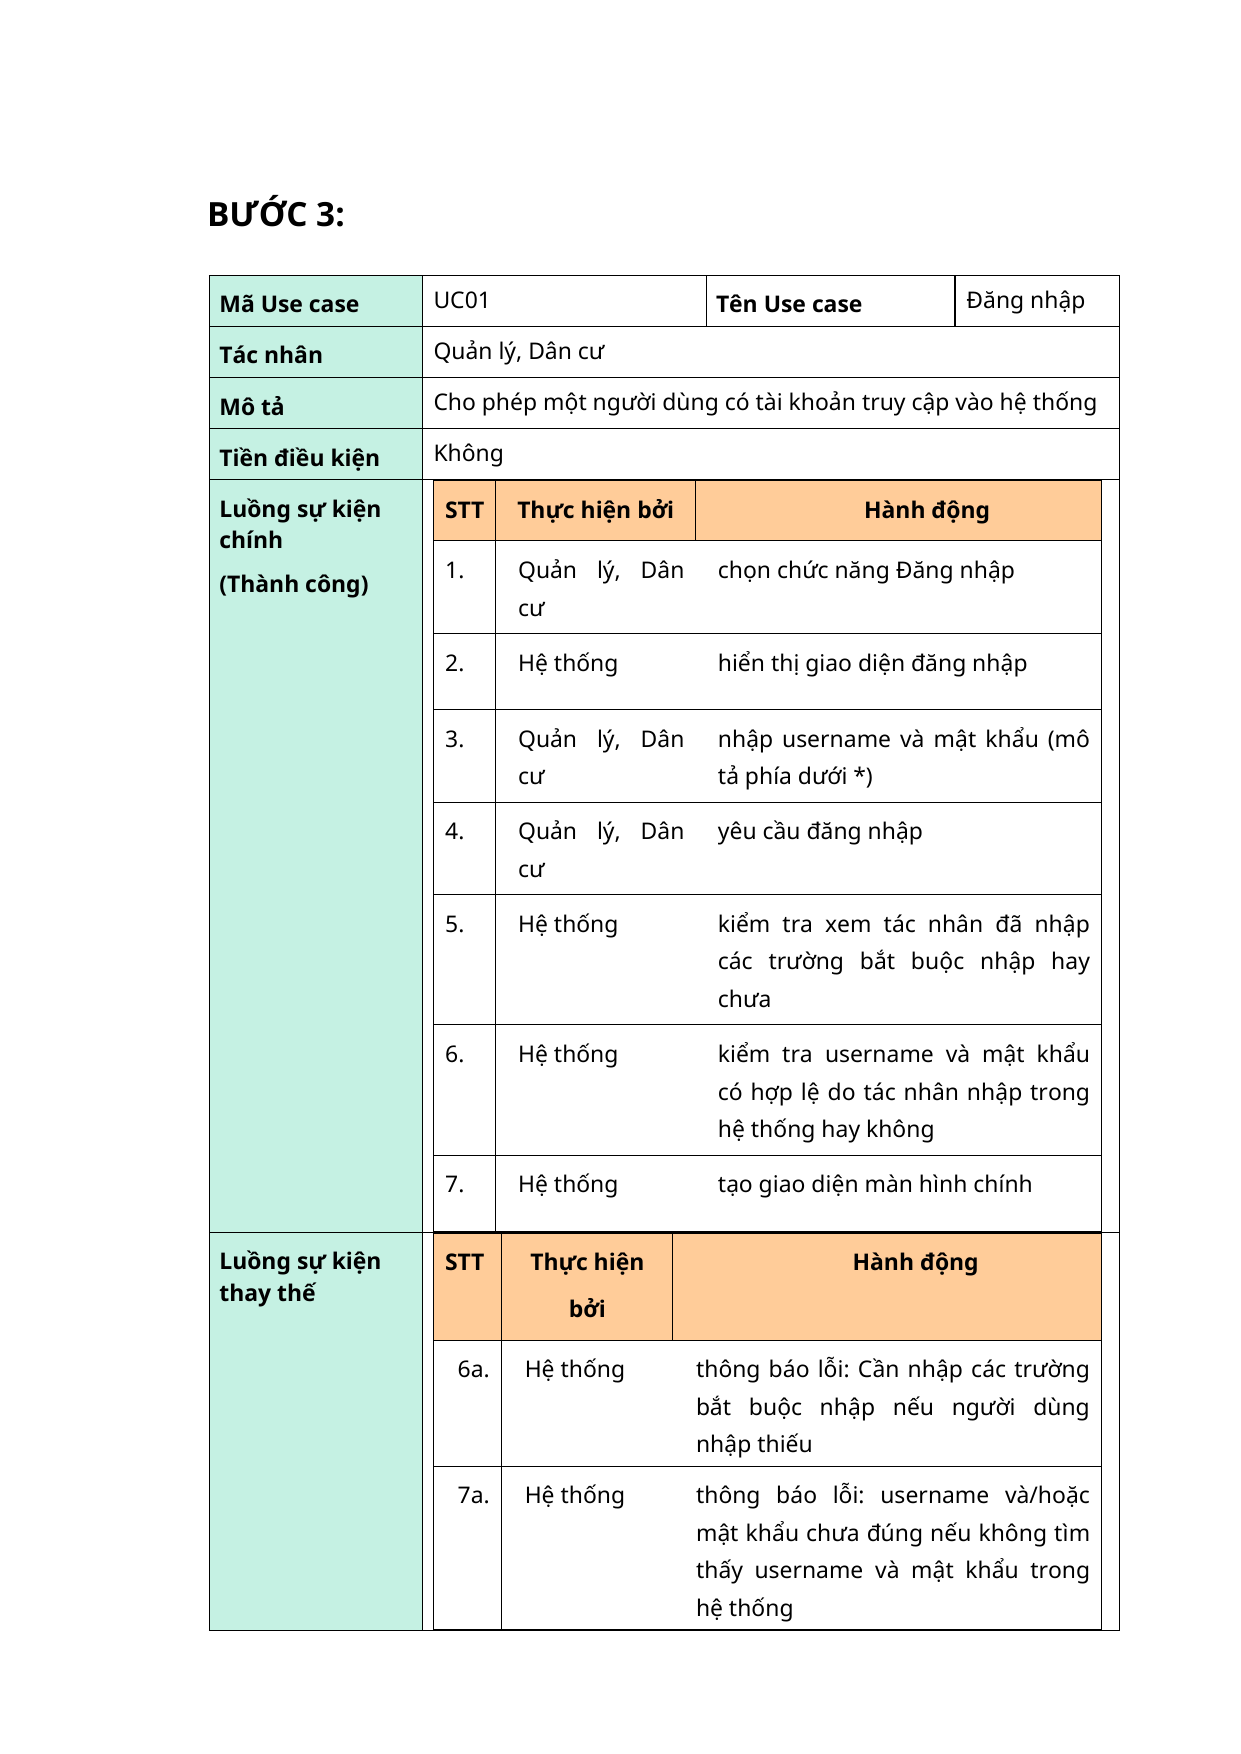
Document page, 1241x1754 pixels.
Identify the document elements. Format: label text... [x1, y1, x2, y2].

table_cell [434, 634, 495, 709]
table_cell Luồng sự kiện chính (Thành công) [210, 480, 422, 1232]
table_cell Luồng sự kiện thay thế [210, 1233, 422, 1630]
table_cell [502, 1467, 1101, 1629]
table_cell [496, 1025, 1101, 1155]
table_cell [434, 1025, 495, 1155]
table_cell Cho phép một người dùng có tài khoản truy cập vào hệ thống [423, 378, 1119, 428]
text BƯỚC 3: [207, 191, 1122, 236]
table_cell [496, 895, 1101, 1024]
table_cell Quản lý, Dân cư [423, 327, 1119, 377]
table_cell Mô tả [210, 378, 422, 428]
table_cell [496, 634, 1101, 709]
table_cell [496, 541, 1101, 633]
table_cell [1102, 480, 1119, 1232]
table_cell [423, 480, 433, 1232]
table_cell [434, 710, 495, 802]
table_cell [434, 1341, 501, 1466]
table_cell [1102, 1233, 1119, 1630]
table_cell [496, 803, 1101, 894]
table_cell [434, 1156, 495, 1231]
table_header UC01 [423, 276, 706, 326]
table_cell [496, 710, 1101, 802]
table_cell [434, 803, 495, 894]
table_header Mã Use case [210, 276, 422, 326]
table_cell [423, 1233, 433, 1630]
table_header Đăng nhập [956, 276, 1119, 326]
table_cell Không [423, 429, 1119, 479]
table_cell [434, 1467, 501, 1629]
table_header Tên Use case [707, 276, 954, 326]
table_cell [502, 1341, 1101, 1466]
table_cell [496, 1156, 1101, 1231]
table_cell [434, 541, 495, 633]
table_cell Tác nhân [210, 327, 422, 377]
table_cell Tiền điều kiện [210, 429, 422, 479]
table_cell [434, 895, 495, 1024]
